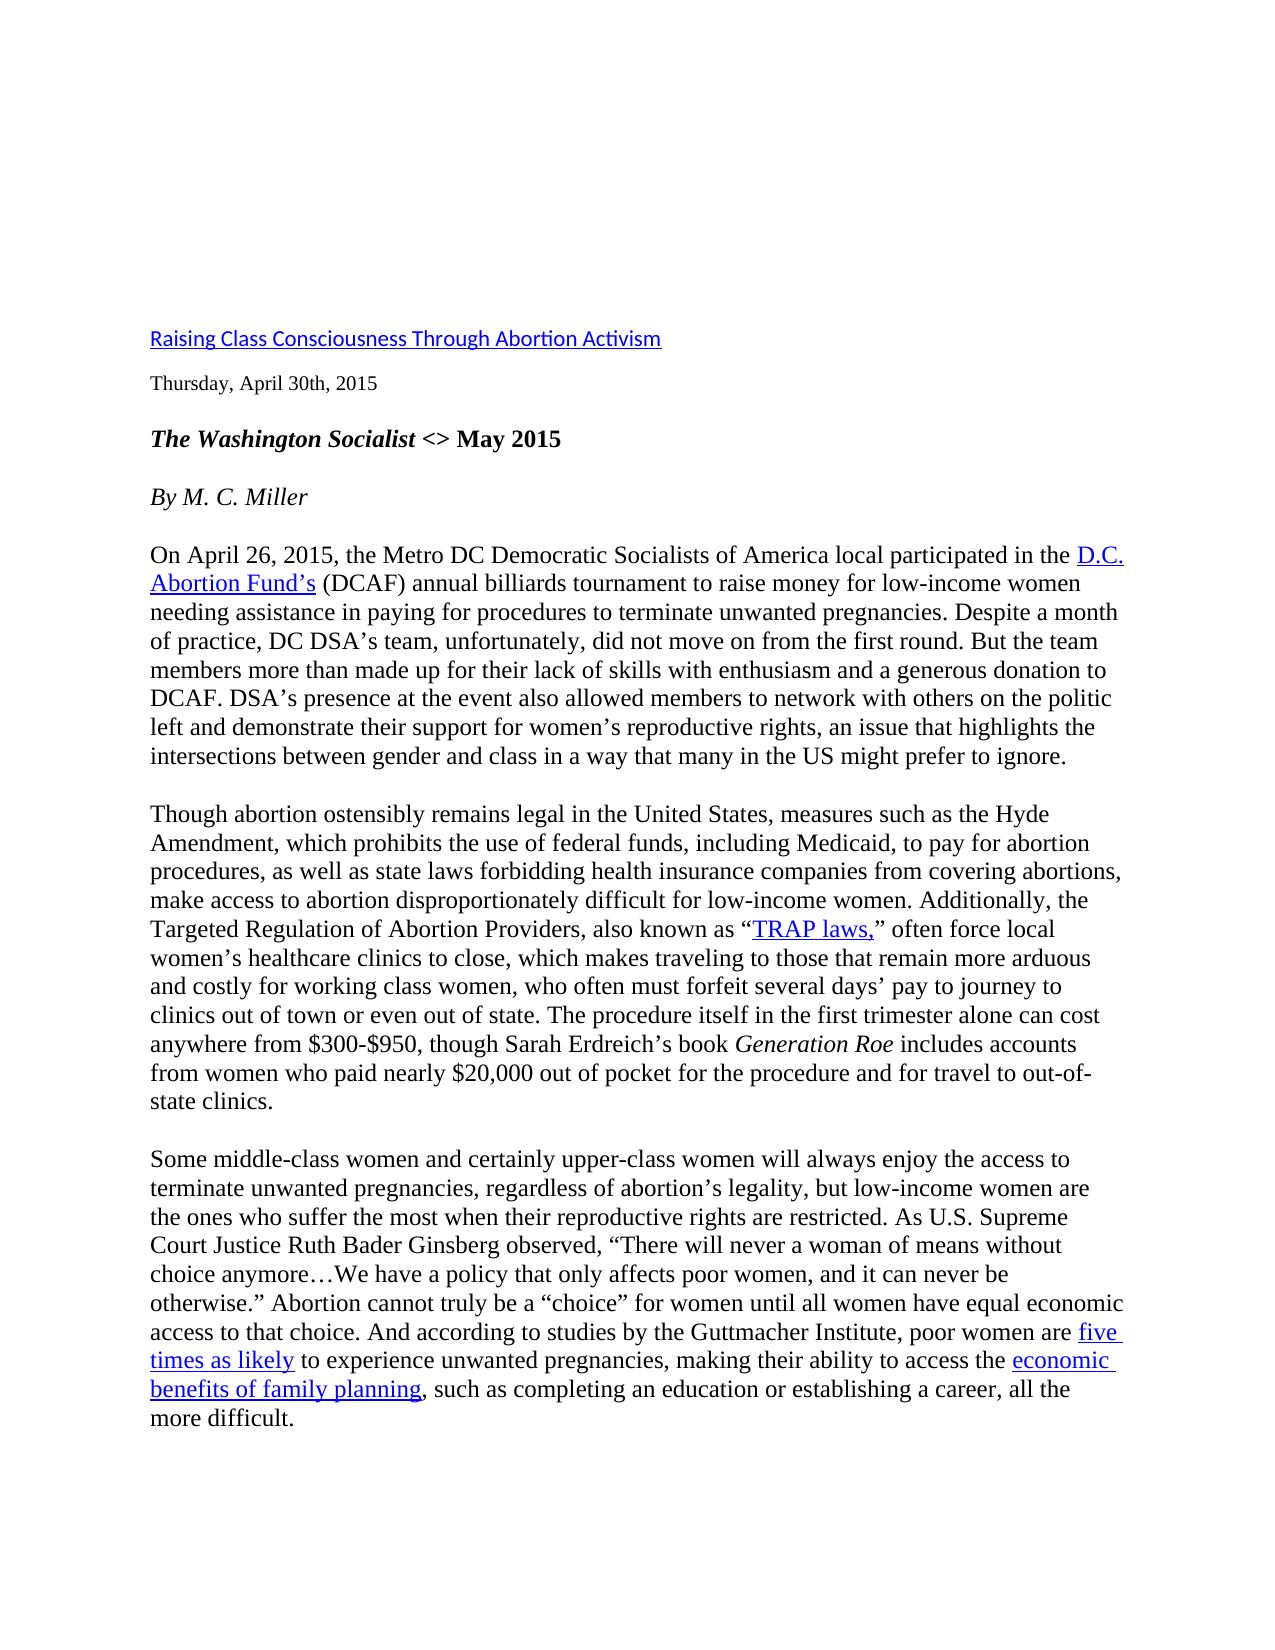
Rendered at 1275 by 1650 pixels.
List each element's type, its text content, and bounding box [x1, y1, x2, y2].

text Though abortion ostensibly remains legal in the United States, measures such as the Hyde Amendment, which prohibits the use of federal funds, including Medicaid, to pay for abortion procedures, as well as state laws forbidding health insurance companies from covering abortions, make access to abortion disproportionately difficult for low-income women. Additionally, the Targeted Regulation of Abortion Providers, also known as “TRAP laws,” often force local women’s healthcare clinics to close, which makes traveling to those that remain more arduous and costly for working class women, who often must forfeit several days’ pay to journey to clinics out of town or even out of state. The procedure itself in the first trimester alone can cost anywhere from $300-$950, though Sarah Erdreich’s book Generation Roe includes accounts from women who paid nearly $20,000 out of pocket for the procedure and for travel to out-of-state clinics. [150, 799, 1125, 1115]
text Thursday, April 30th, 2015 [150, 371, 1125, 395]
text Raising Class Consciousness Through Abortion Activism [150, 324, 1125, 352]
text Some middle-class women and certainly upper-class women will always enjoy the access to terminate unwanted pregnancies, regardless of abortion’s legality, but low-income women are the ones who suffer the most when their reproductive rights are restricted. As U.S. Supreme Court Justice Ruth Bader Ginsberg observed, “There will never a woman of means without choice anymore…We have a policy that only affects poor women, and it can never be otherwise.” Abortion cannot truly be a “choice” for women until all women have equal economic access to that choice. And according to studies by the Guttmacher Institute, poor women are five times as likely to experience unwanted pregnancies, making their ability to access the economic benefits of family planning, such as completing an education or establishing a career, all the more difficult. [150, 1144, 1125, 1432]
text On April 26, 2015, the Metro DC Democratic Socialists of America local participated in the D.C. Abortion Fund’s (DCAF) annual billiards tournament to raise money for low-income women needing assistance in paying for procedures to terminate unwanted pregnancies. Despite a month of practice, DC DSA’s team, unfortunately, did not move on from the first round. But the team members more than made up for their lack of skills with enthusiasm and a generous donation to DCAF. DSA’s presence at the event also allowed members to network with others on the politic left and demonstrate their support for women’s reproductive rights, an issue that highlights the intersections between gender and class in a way that many in the US might prefer to ignore. [150, 540, 1125, 770]
text By M. C. Miller [150, 482, 1125, 511]
text The Washington Socialist <> May 2015 [150, 424, 1125, 453]
